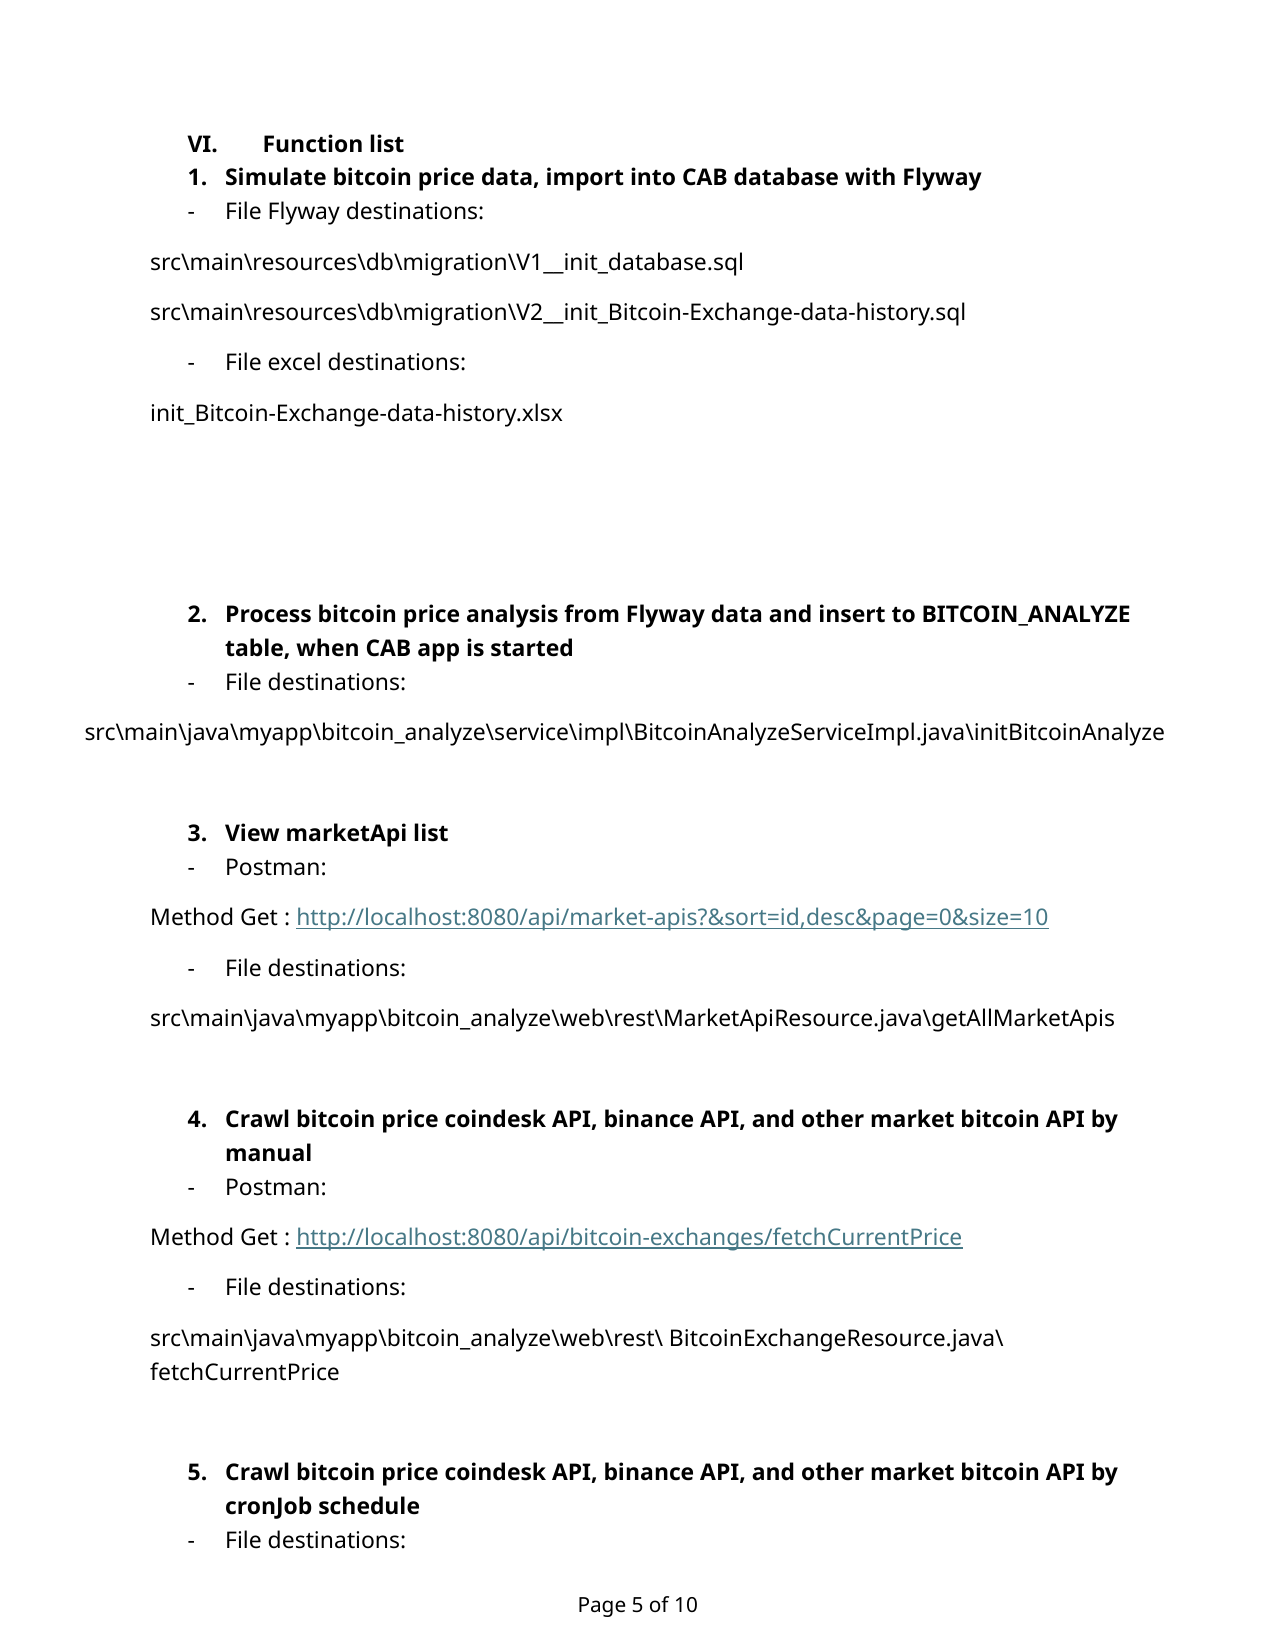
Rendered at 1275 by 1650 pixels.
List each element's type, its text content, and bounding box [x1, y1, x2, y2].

text src\main\resources\db\migration\V1__init_database.sql [150, 245, 1125, 277]
text Method Get : http://localhost:8080/api/market-apis?&sort=id,desc&page=0&size=10 [150, 901, 1125, 932]
text src\main\java\myapp\bitcoin_analyze\web\rest\MarketApiResource.java\getAllMarketApis [150, 1002, 1125, 1033]
list File destinations: [187, 1524, 1125, 1555]
text src\main\java\myapp\bitcoin_analyze\web\rest\ BitcoinExchangeResource.java\fetchCurrentPrice [150, 1322, 1125, 1387]
list View marketApi list [187, 817, 1125, 848]
list File destinations: [187, 666, 1125, 697]
list File Flyway destinations: [187, 195, 1125, 226]
list File excel destinations: [187, 346, 1125, 377]
list Postman: [187, 851, 1125, 882]
list File destinations: [187, 1271, 1125, 1302]
text src\main\java\myapp\bitcoin_analyze\service\impl\BitcoinAnalyzeServiceImpl.java\initBitcoinAnalyze [84, 716, 1200, 747]
list Simulate bitcoin price data, import into CAB database with Flyway [187, 161, 1125, 192]
list File destinations: [187, 952, 1125, 983]
text Method Get : http://localhost:8080/api/bitcoin-exchanges/fetchCurrentPrice [150, 1221, 1125, 1252]
text src\main\resources\db\migration\V2__init_Bitcoin-Exchange-data-history.sql [150, 296, 1125, 327]
list Function list [187, 127, 1125, 159]
text init_Bitcoin-Exchange-data-history.xlsx [150, 397, 1125, 428]
list Crawl bitcoin price coindesk API, binance API, and other market bitcoin API by cronJob schedule [187, 1456, 1125, 1521]
list Postman: [187, 1170, 1125, 1202]
list Crawl bitcoin price coindesk API, binance API, and other market bitcoin API by manual [187, 1103, 1125, 1168]
list Process bitcoin price analysis from Flyway data and insert to BITCOIN_ANALYZE table, when CAB app is started [187, 598, 1200, 663]
